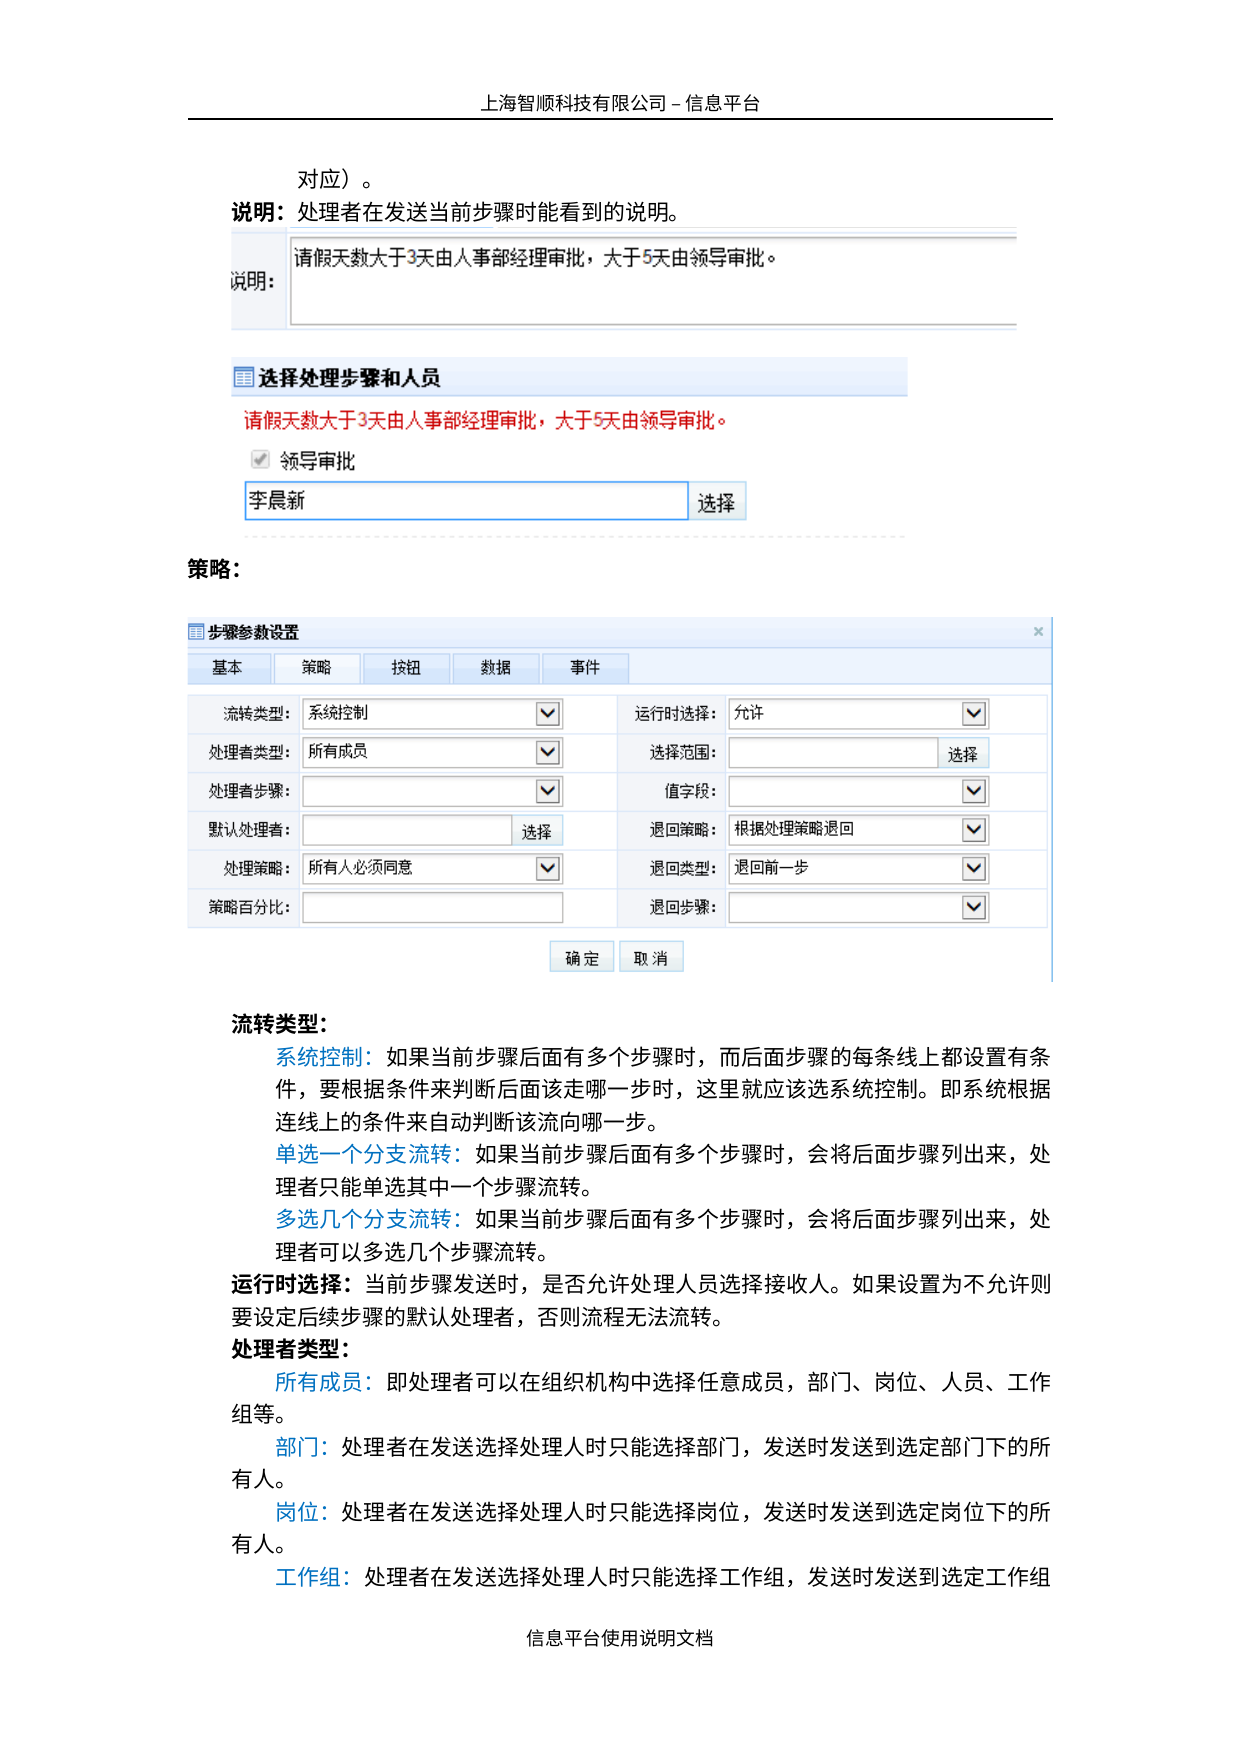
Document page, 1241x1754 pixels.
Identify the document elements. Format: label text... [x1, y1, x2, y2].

text 策略： [187, 552, 1053, 584]
picture [187, 617, 1053, 982]
picture [231, 227, 1017, 332]
text 岗位：处理者在发送选择处理人时只能选择岗位，发送时发送到选定岗位下的所有人。 [187, 1494, 1053, 1559]
text 说明：处理者在发送当前步骤时能看到的说明。 [231, 194, 1053, 227]
text 流转类型： [187, 1007, 1053, 1039]
text 系统控制：如果当前步骤后面有多个步骤时，而后面步骤的每条线上都设置有条件，要根据条件来判断后面该走哪一步时，这里就应该选系统控制。即系统根据连线上的条件来自动判断该流向哪一步。 [275, 1039, 1053, 1137]
text 处理者类型： [187, 1332, 1053, 1364]
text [187, 1559, 1053, 1592]
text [231, 162, 1053, 194]
text 所有成员：即处理者可以在组织机构中选择任意成员，部门、岗位、人员、工作组等。 [187, 1364, 1053, 1429]
text 多选几个分支流转：如果当前步骤后面有多个步骤时，会将后面步骤列出来，处理者可以多选几个步骤流转。 [275, 1202, 1053, 1267]
picture [231, 357, 908, 541]
text 运行时选择：当前步骤发送时，是否允许处理人员选择接收人。如果设置为不允许则要设定后续步骤的默认处理者，否则流程无法流转。 [187, 1267, 1053, 1332]
text 部门：处理者在发送选择处理人时只能选择部门，发送时发送到选定部门下的所有人。 [187, 1429, 1053, 1494]
text 单选一个分支流转：如果当前步骤后面有多个步骤时，会将后面步骤列出来，处理者只能单选其中一个步骤流转。 [275, 1137, 1053, 1202]
